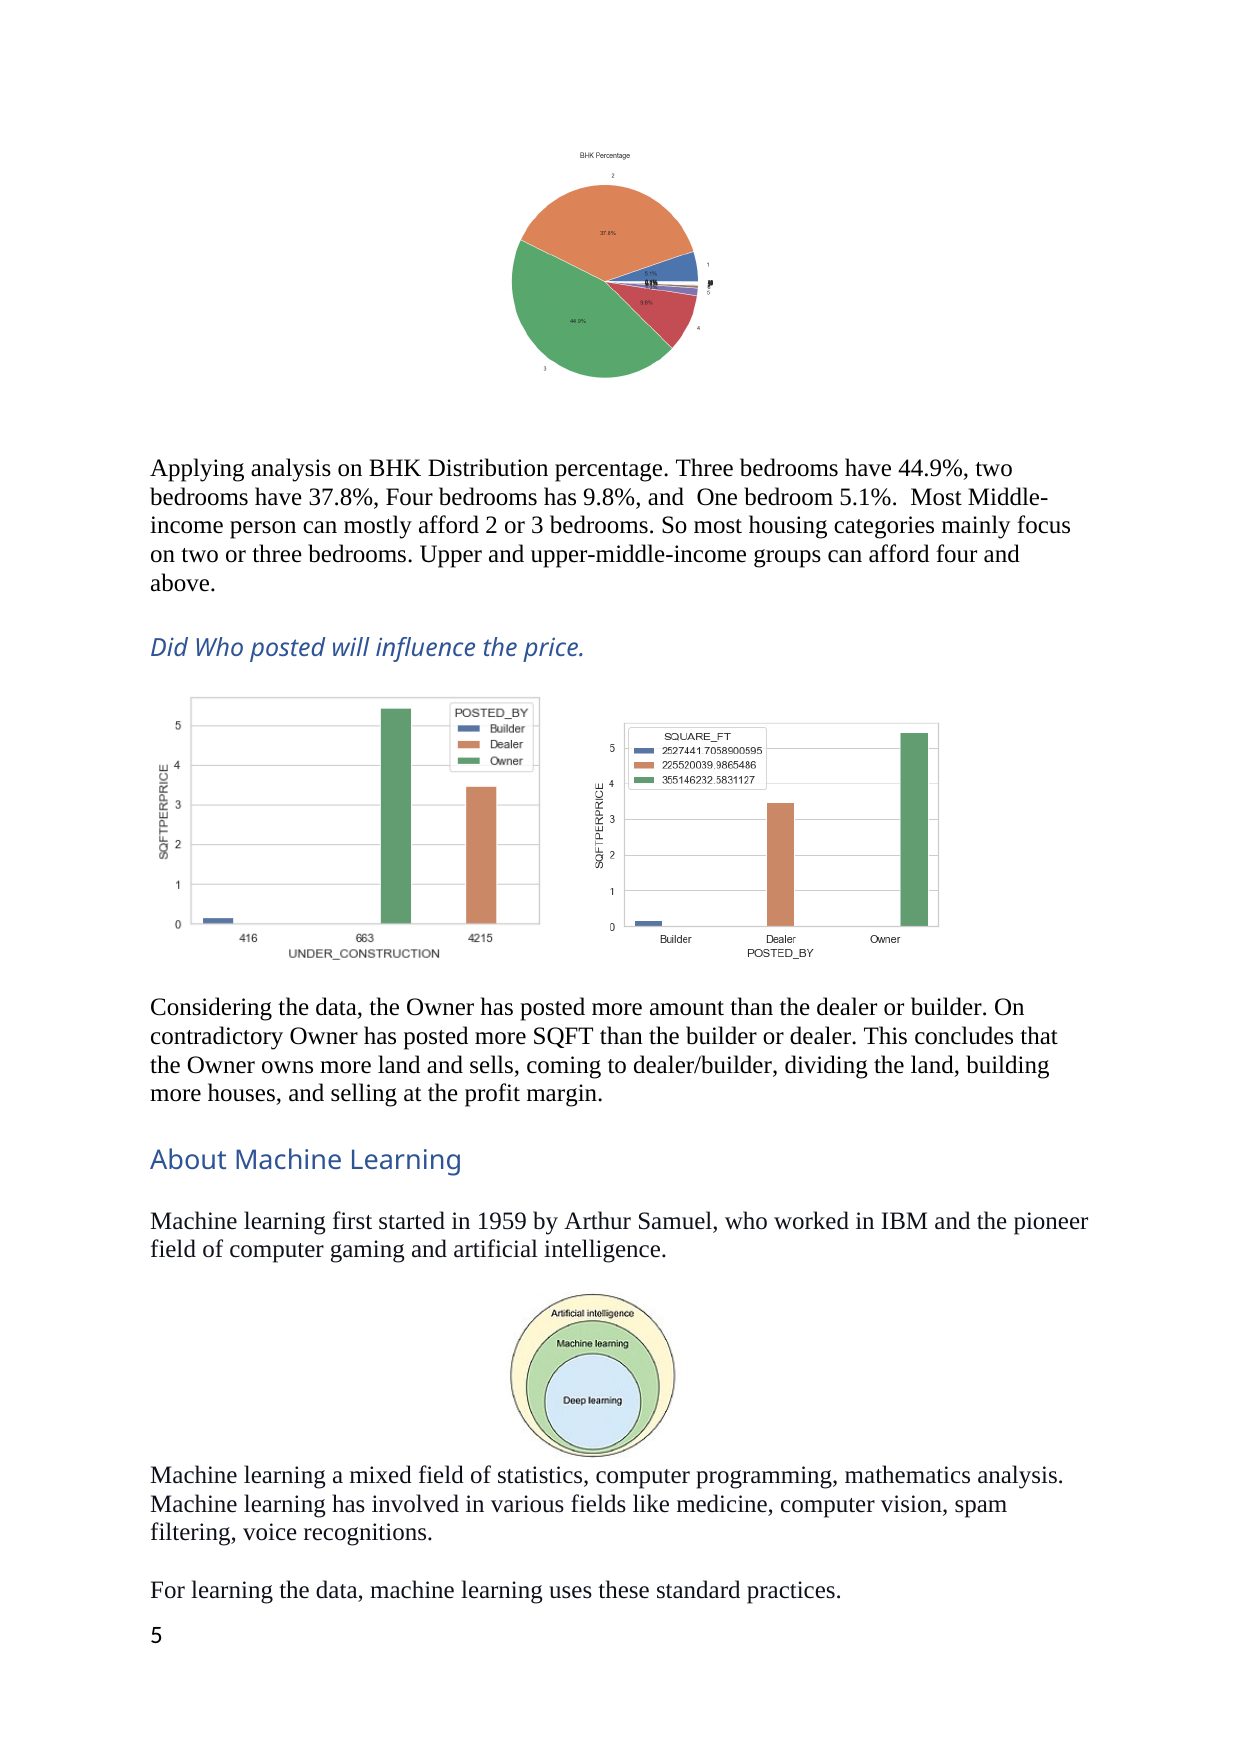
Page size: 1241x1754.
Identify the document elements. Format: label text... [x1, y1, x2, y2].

picture [150, 692, 946, 964]
text For learning the data, machine learning uses these standard practices. [150, 1575, 1090, 1604]
subtitle Did Who posted will influence the price. [150, 630, 1090, 664]
subtitle About Machine Learning [150, 1140, 1090, 1177]
text Applying analysis on BHK Distribution percentage. Three bedrooms have 44.9%, two bedrooms have 37.8%, Four bedrooms has 9.8%, and One bedroom 5.1%. Most Middle-income person can mostly afford 2 or 3 bedrooms. So most housing categories mainly focus on two or three bedrooms. Upper and upper-middle-income groups can afford four and above. [150, 453, 1090, 597]
text Considering the data, the Owner has posted more amount than the dealer or builder. On contradictory Owner has posted more SQFT than the builder or dealer. This concludes that the Owner owns more land and sells, coming to dealer/builder, dividing the land, building more houses, and selling at the profit margin. [150, 992, 1090, 1107]
picture [453, 150, 787, 396]
picture [506, 1292, 735, 1460]
text Machine learning first started in 1959 by Arthur Samuel, who worked in IBM and the pioneer field of computer gaming and artificial intelligence. [150, 1206, 1090, 1263]
